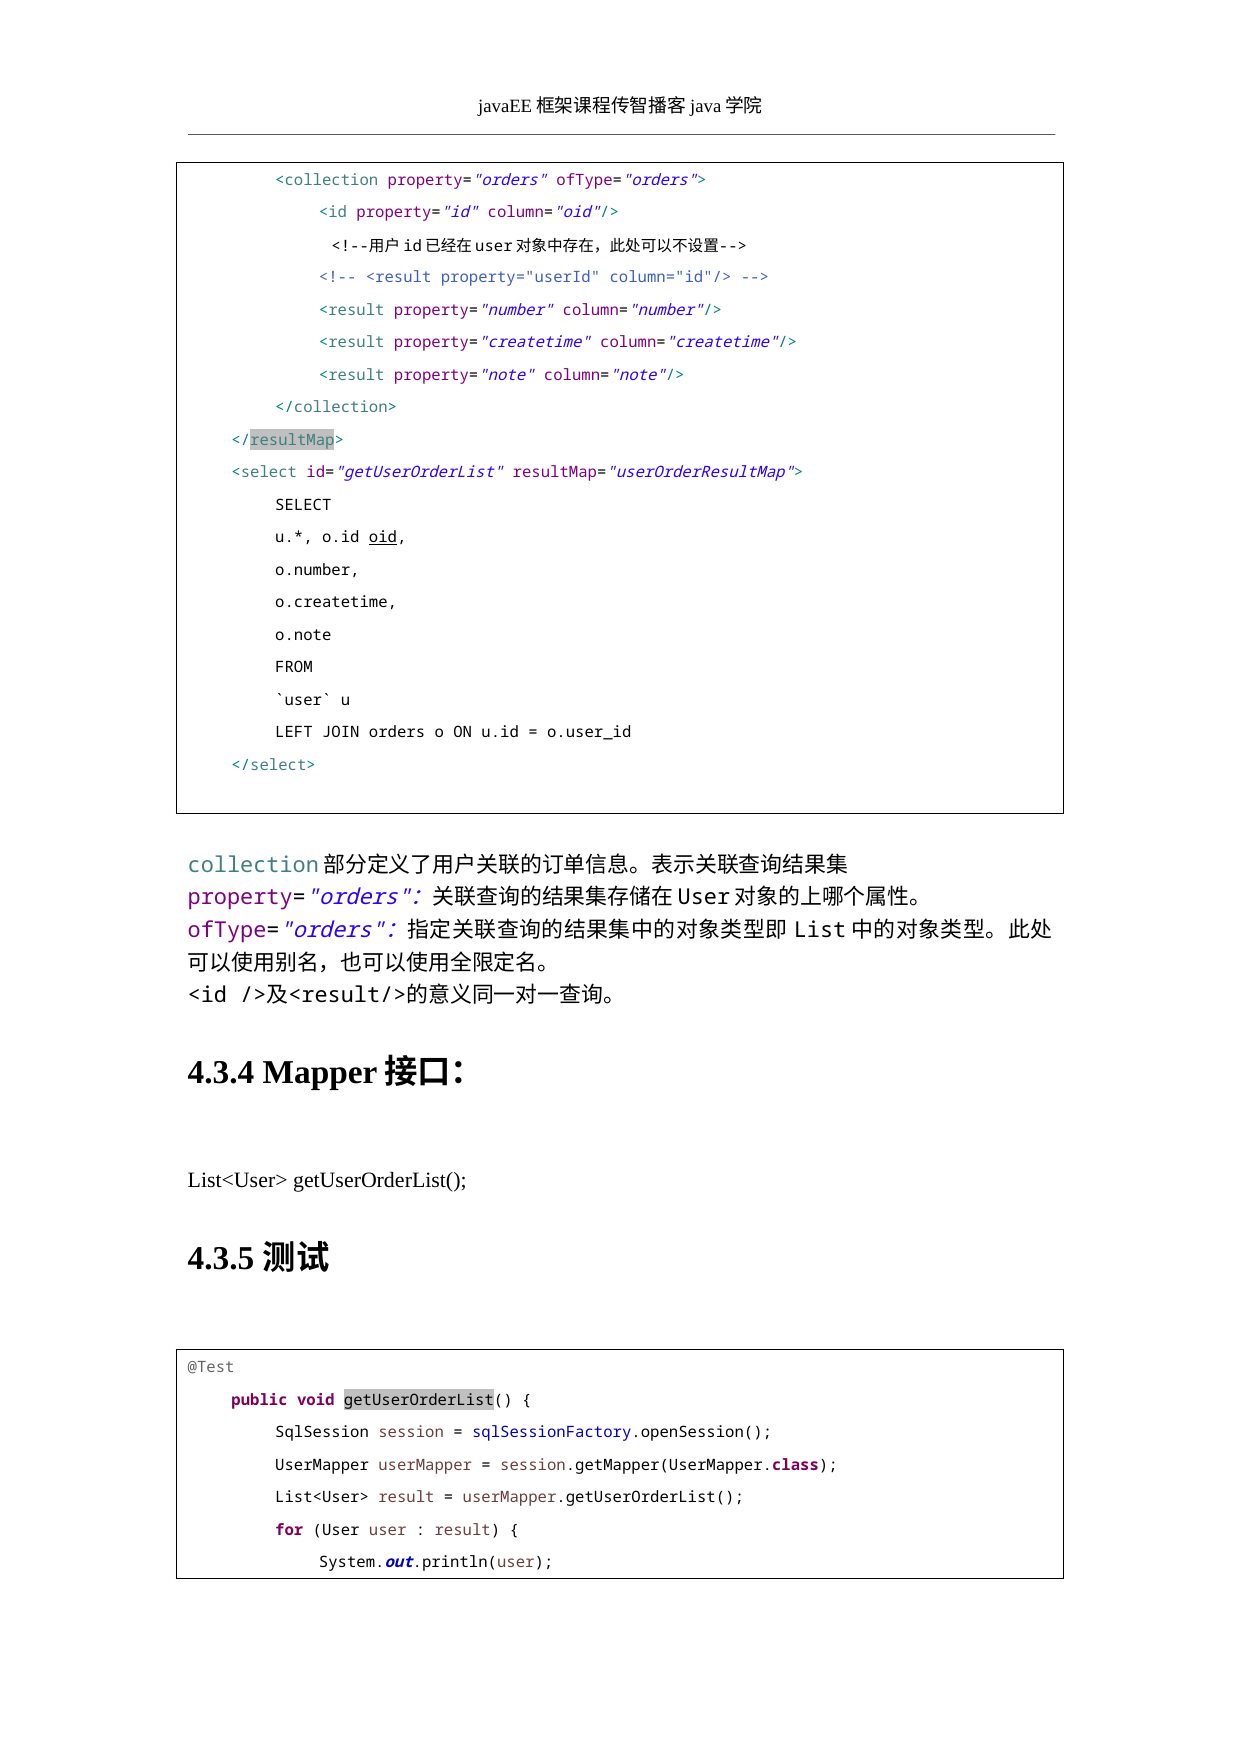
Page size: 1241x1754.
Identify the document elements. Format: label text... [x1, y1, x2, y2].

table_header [177, 163, 1063, 813]
text property="orders"：关联查询的结果集存储在User对象的上哪个属性。 [187, 879, 1053, 912]
text <id />及<result/>的意义同一对一查询。 [187, 977, 1053, 1009]
subtitle Mapper接口： [187, 1036, 1053, 1101]
text ofType="orders"：指定关联查询的结果集中的对象类型即List中的对象类型。此处可以使用别名，也可以使用全限定名。 [187, 912, 1053, 977]
text List<User> getUserOrderList(); [187, 1163, 1053, 1195]
text collection部分定义了用户关联的订单信息。表示关联查询结果集 [187, 847, 1053, 879]
subtitle 测试 [187, 1222, 1053, 1287]
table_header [177, 1350, 1063, 1578]
